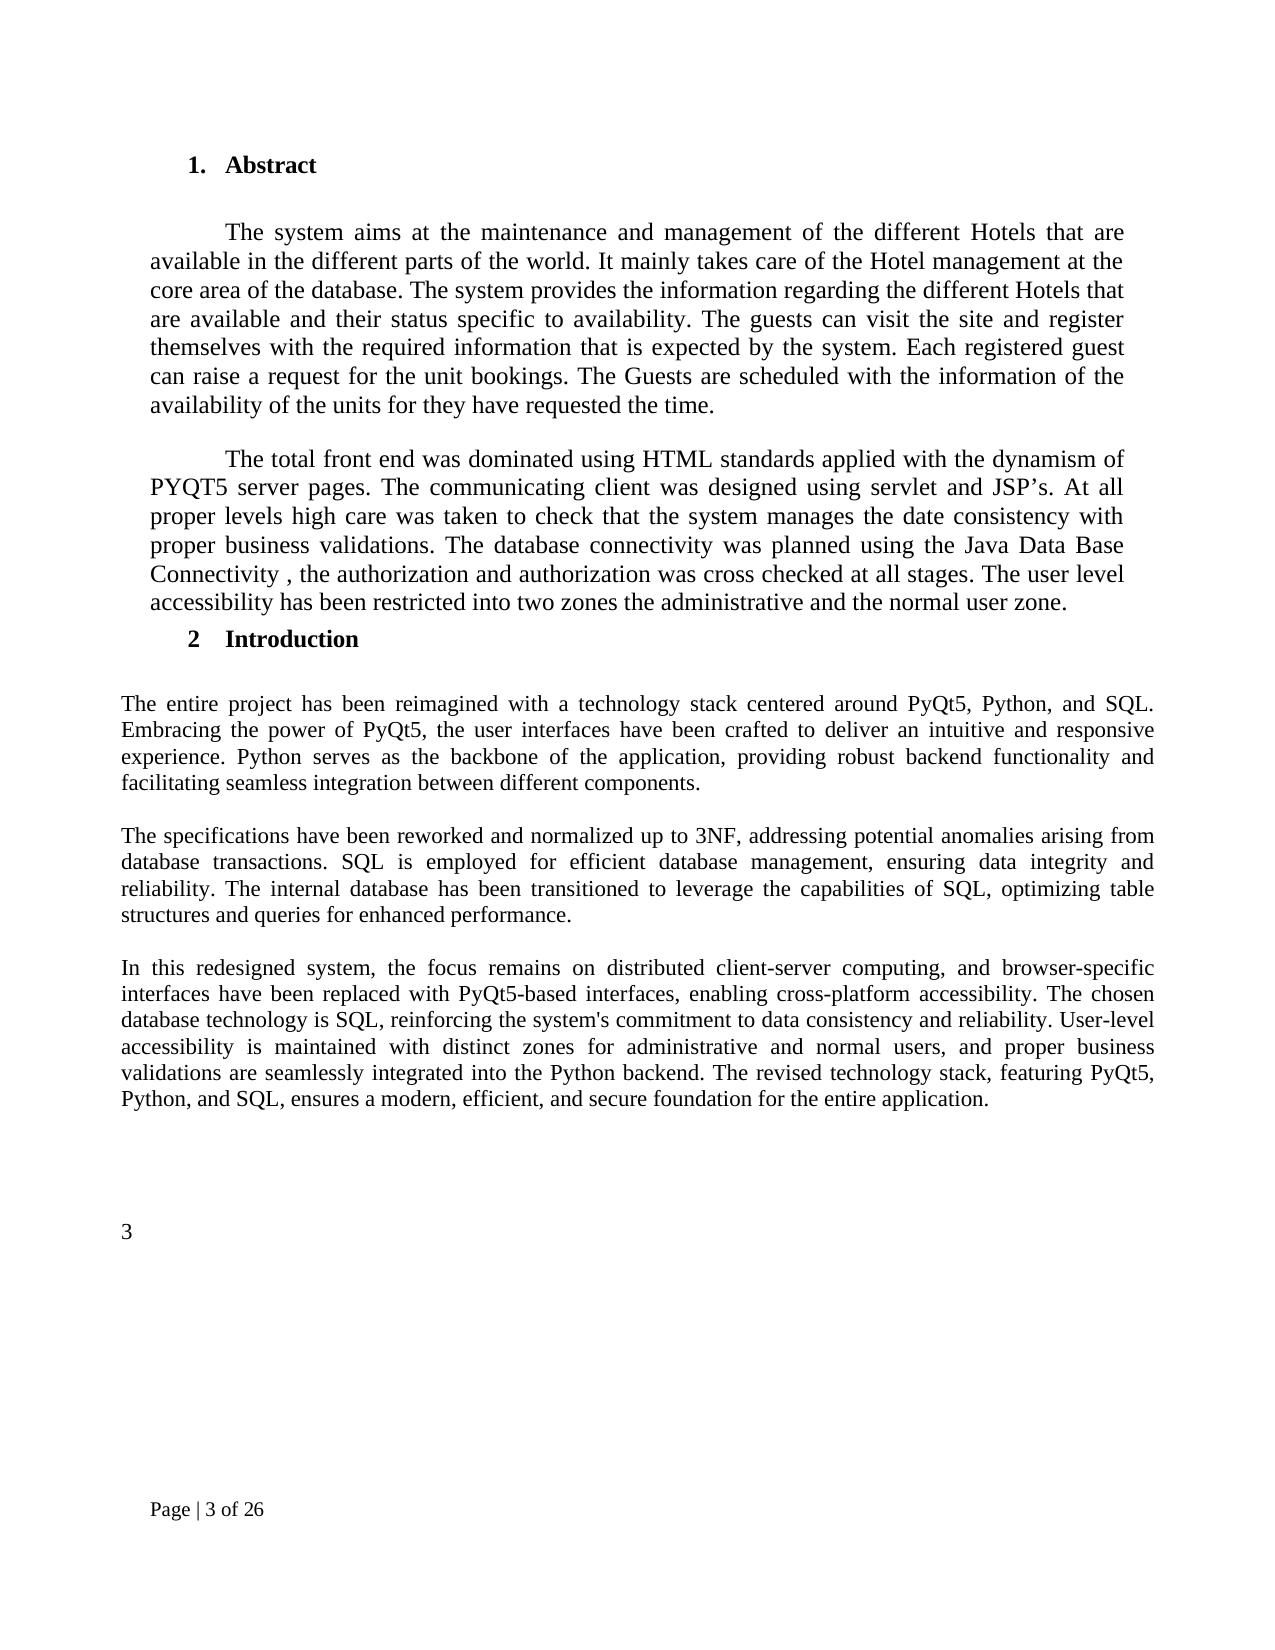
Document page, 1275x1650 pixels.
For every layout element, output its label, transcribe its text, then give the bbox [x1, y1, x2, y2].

text The specifications have been reworked and normalized up to 3NF, addressing potential anomalies arising from database transactions. SQL is employed for efficient database management, ensuring data integrity and reliability. The internal database has been transitioned to leverage the capabilities of SQL, optimizing table structures and queries for enhanced performance. [121, 822, 1156, 927]
text The entire project has been reimagined with a technology stack centered around PyQt5, Python, and SQL. Embracing the power of PyQt5, the user interfaces have been crafted to deliver an intuitive and responsive experience. Python serves as the backbone of the application, providing robust backend functionality and facilitating seamless integration between different components. [121, 690, 1156, 796]
text The total front end was dominated using HTML standards applied with the dynamism of PYQT5 server pages. The communicating client was designed using servlet and JSP’s. At all proper levels high care was taken to check that the system manages the date consistency with proper business validations. The database connectivity was planned using the Java Data Base Connectivity , the authorization and authorization was cross checked at all stages. The user level accessibility has been restricted into two zones the administrative and the normal user zone. [150, 444, 1125, 616]
subtitle Abstract [187, 150, 1156, 179]
text 3 [121, 1218, 1156, 1245]
subtitle Introduction [187, 624, 1156, 653]
text In this redesigned system, the focus remains on distributed client-server computing, and browser-specific interfaces have been replaced with PyQt5-based interfaces, enabling cross-platform accessibility. The chosen database technology is SQL, reinforcing the system's commitment to data consistency and reliability. User-level accessibility is maintained with distinct zones for administrative and normal users, and proper business validations are seamlessly integrated into the Python backend. The revised technology stack, featuring PyQt5, Python, and SQL, ensures a modern, efficient, and secure foundation for the entire application. [121, 954, 1156, 1112]
text The system aims at the maintenance and management of the different Hotels that are available in the different parts of the world. It mainly takes care of the Hotel management at the core area of the database. The system provides the information regarding the different Hotels that are available and their status specific to availability. The guests can visit the site and register themselves with the required information that is expected by the system. Each registered guest can raise a request for the unit bookings. The Guests are scheduled with the information of the availability of the units for they have requested the time. [150, 217, 1125, 419]
